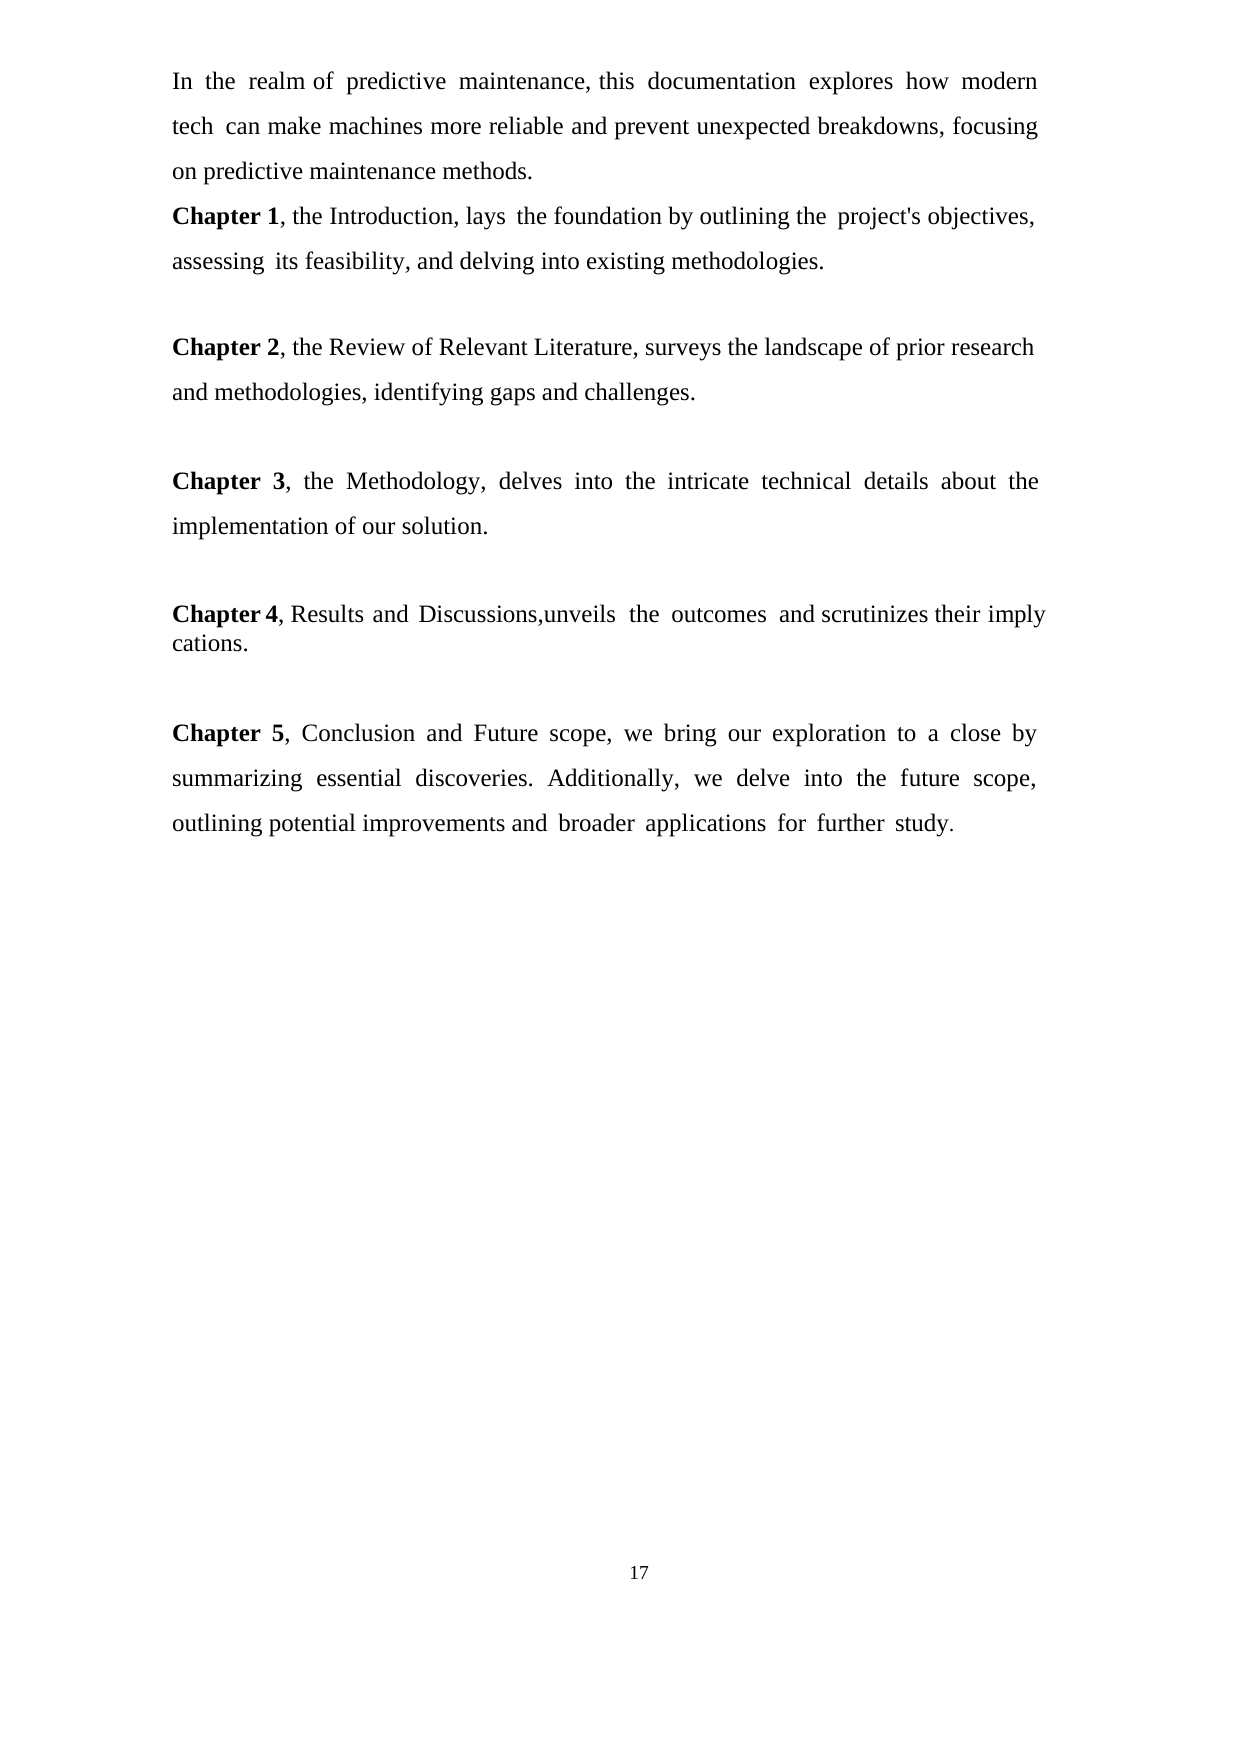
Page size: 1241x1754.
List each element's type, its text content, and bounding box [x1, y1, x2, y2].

text implementation of our solution. [172, 511, 1154, 540]
text Chapter 5, Conclusion and Future scope, we bring our exploration to a close by [172, 718, 1154, 746]
text Chapter 2, the Review of Relevant Literature, surveys the landscape of prior research [172, 332, 1154, 361]
text and methodologies, identifying gaps and challenges. [172, 377, 1154, 406]
text assessing its feasibility, and delving into existing methodologies. [172, 246, 1154, 275]
text Chapter4, Results and Discussions,unveils the outcomes and scrutinizes their imply cations. [172, 599, 1050, 657]
text Chapter 1, the Introduction, lays the foundation by outlining the project's objectives, [172, 201, 1154, 230]
text on predictive maintenance methods. [172, 156, 1154, 185]
text outlining potential improvements and broader applications for further study. [172, 808, 1154, 836]
text 17 [629, 1561, 1154, 1583]
text Chapter 3, the Methodology, delves into the intricate technical details about the [172, 466, 1154, 495]
text In the realm of predictive maintenance, this documentation explores how modern [172, 66, 1154, 95]
text tech can make machines more reliable and prevent unexpected breakdowns, focusing [172, 111, 1154, 140]
text summarizing essential discoveries. Additionally, we delve into the future scope, [172, 763, 1154, 791]
